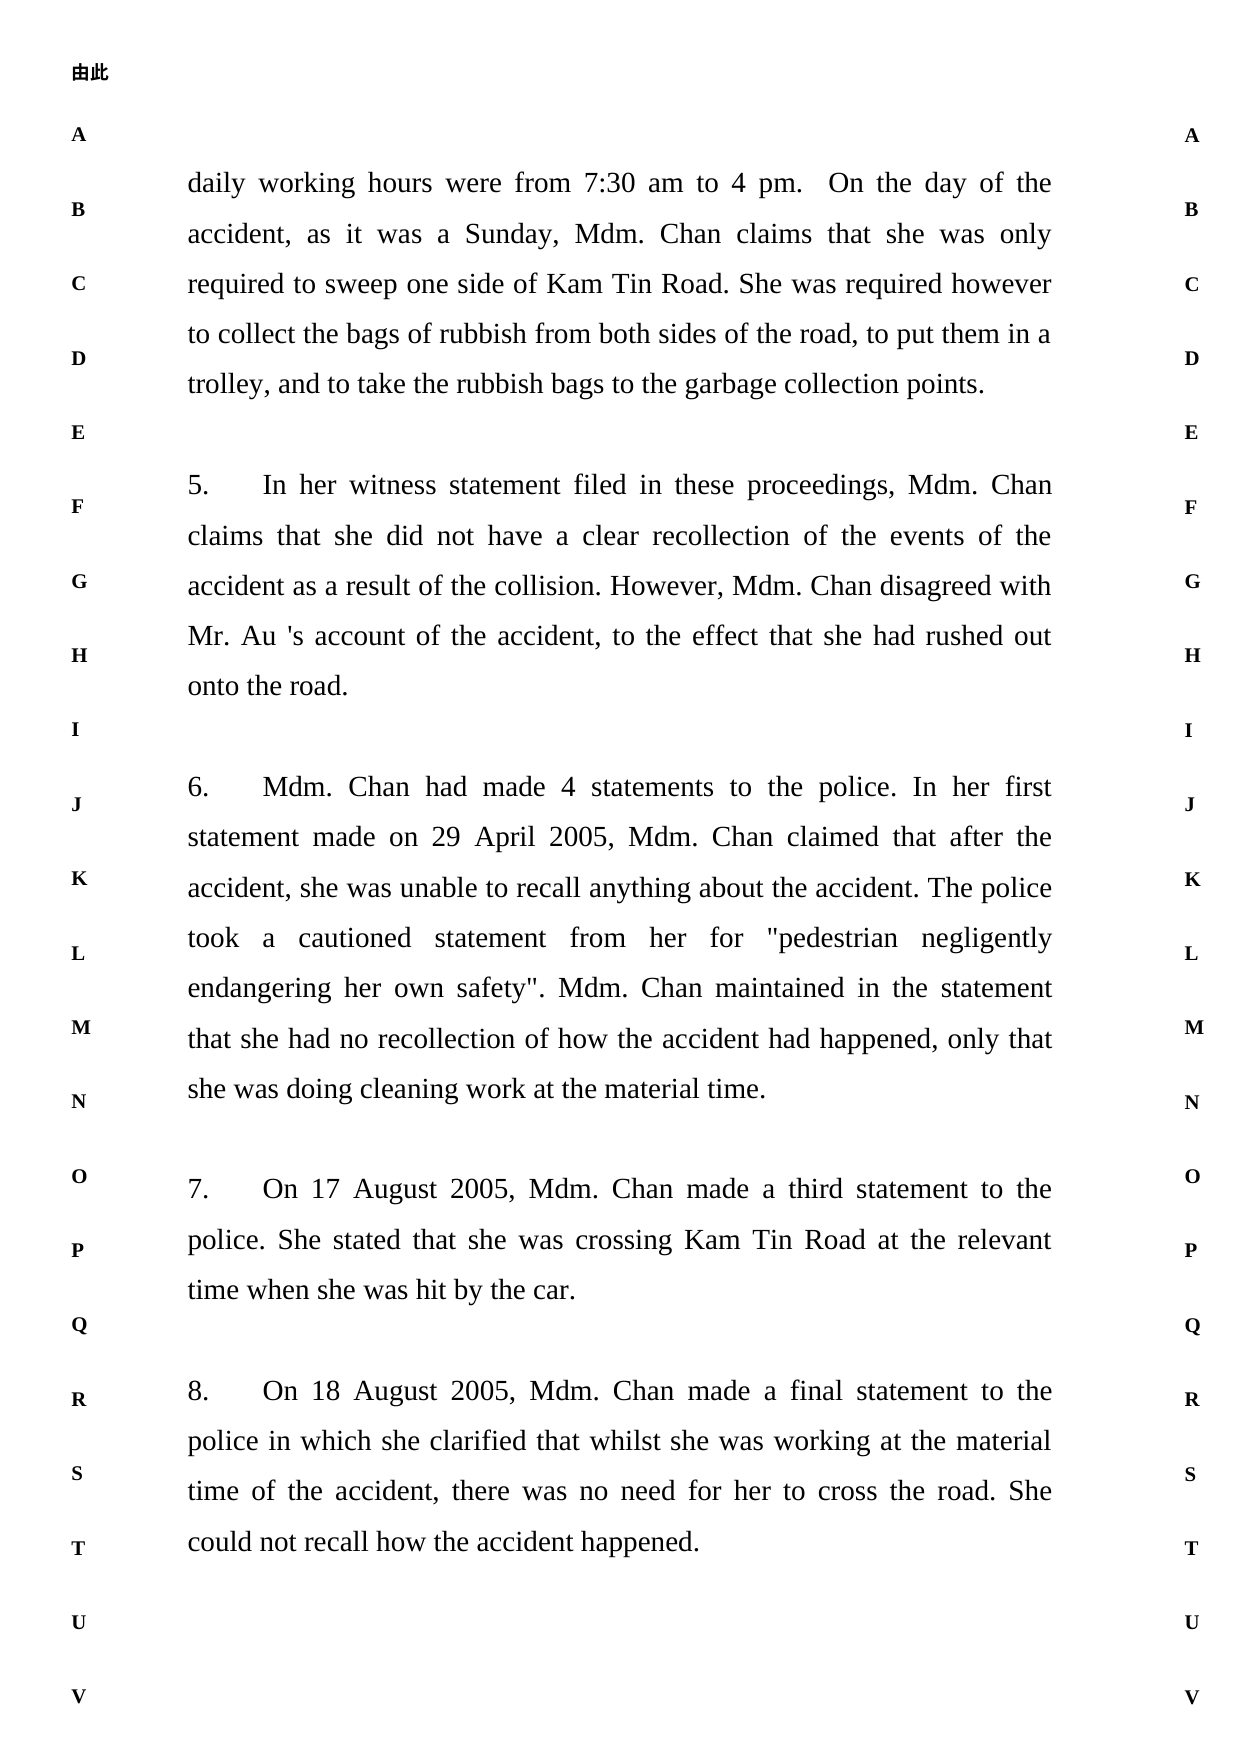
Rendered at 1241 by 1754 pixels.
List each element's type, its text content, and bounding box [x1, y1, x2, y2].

list On 18 August 2005, Mdm. Chan made a final statement to the police in which she clarified that whilst she was working at the material time of the accident, there was no need for her to cross the road. She could not recall how the accident happened. [187, 1373, 1053, 1557]
list In her witness statement filed in these proceedings, Mdm. Chan claims that she did not have a clear recollection of the events of the accident as a result of the collision. However, Mdm. Chan disagreed with Mr. Au 's account of the accident, to the effect that she had rushed out onto the road. [187, 467, 1053, 702]
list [187, 165, 1053, 400]
list On 17 August 2005, Mdm. Chan made a third statement to the police. She stated that she was crossing Kam Tin Road at the relevant time when she was hit by the car. [187, 1172, 1053, 1306]
list Mdm. Chan had made 4 statements to the police. In her first statement made on 29 April 2005, Mdm. Chan claimed that after the accident, she was unable to recall anything about the accident. The police took a cautioned statement from her for "pedestrian negligently endangering her own safety". Mdm. Chan maintained in the statement that she had no recollection of how the accident had happened, only that she was doing cleaning work at the material time. [187, 769, 1053, 1104]
